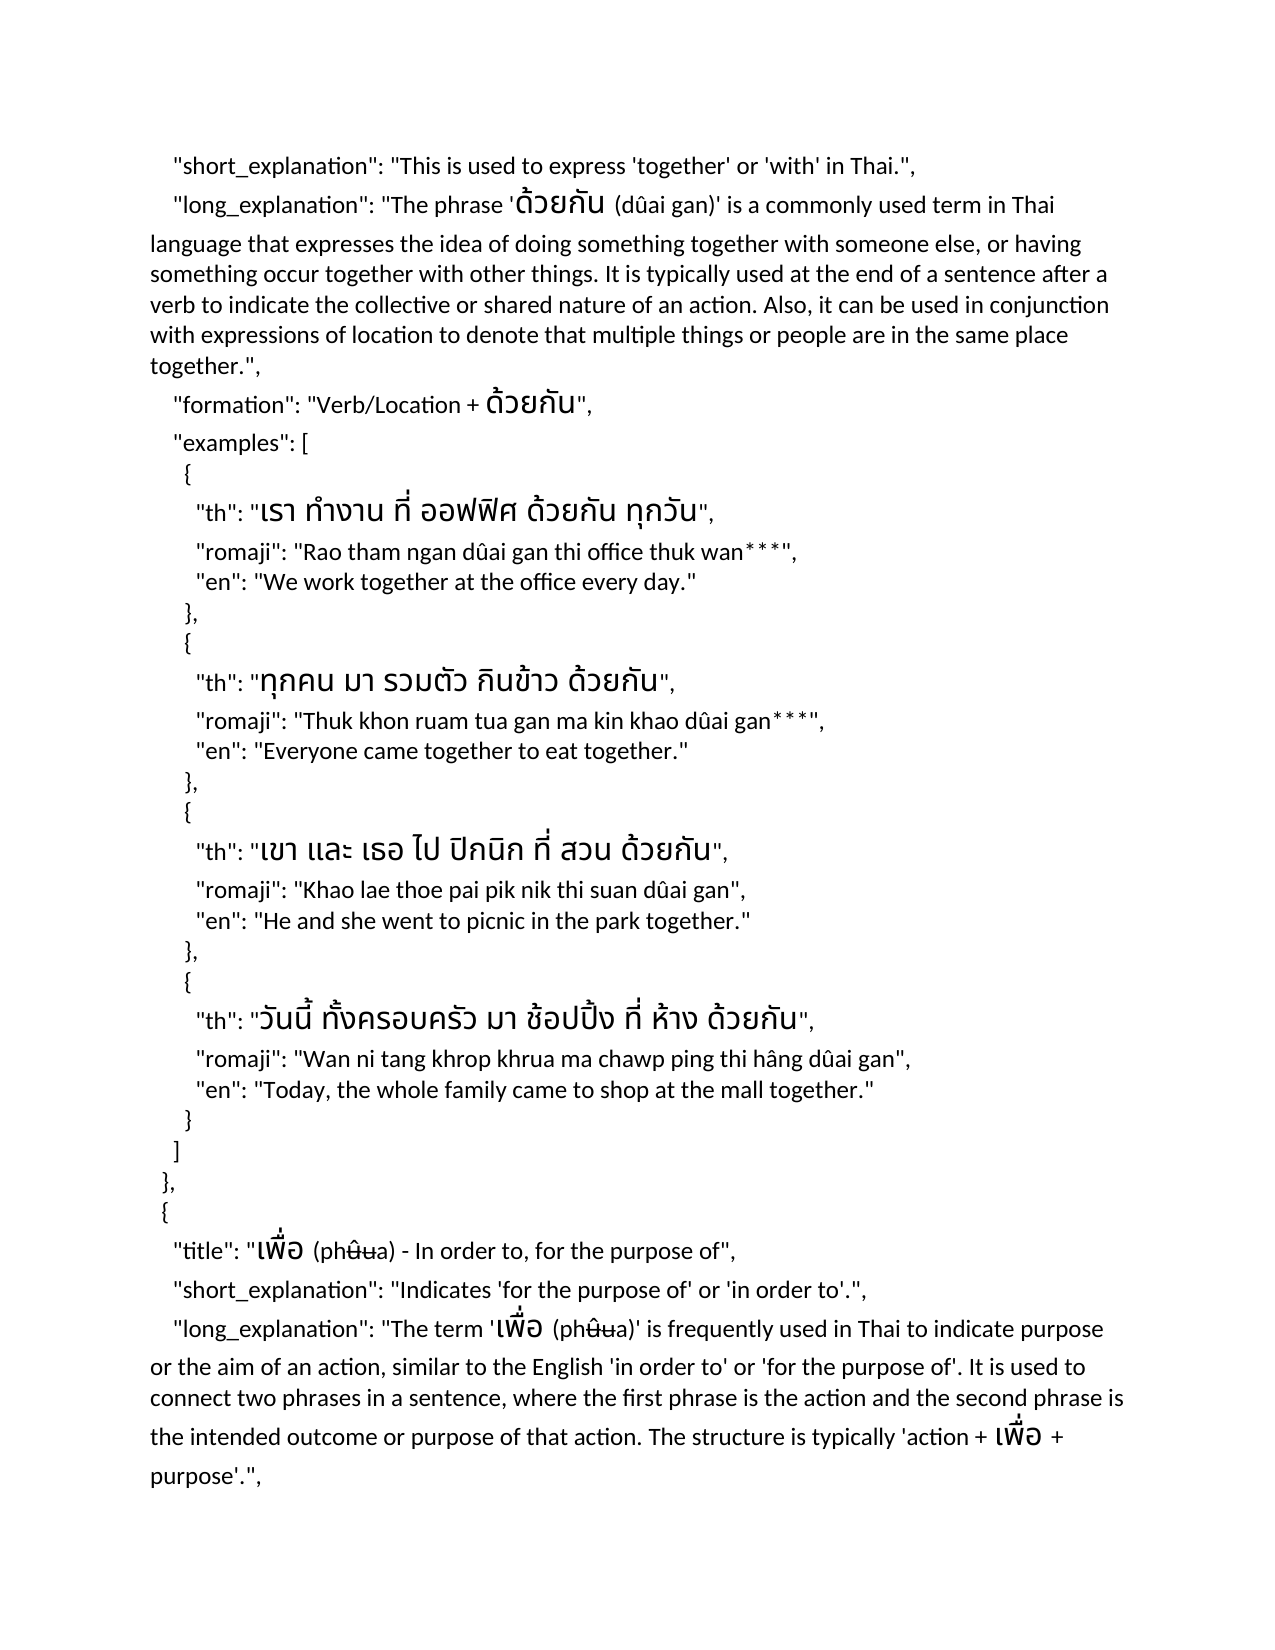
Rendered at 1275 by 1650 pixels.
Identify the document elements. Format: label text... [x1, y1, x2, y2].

text "romaji": "Rao tham ngan dûai gan thi office thuk wan***", [150, 536, 1125, 566]
text "en": "Today, the whole family came to shop at the mall together." [150, 1074, 1125, 1104]
text "examples": [ [150, 427, 1125, 458]
text "long_explanation": "The term 'เพื่อ (phʉ̂ʉa)' is frequently used in Thai to indicate purpose or the aim of an action, similar to the English 'in order to' or 'for the purpose of'. It is used to connect two phrases in a sentence, where the first phrase is the action and the second phrase is the intended outcome or purpose of that action. The structure is typically 'action + เพื่อ + purpose'.", [150, 1304, 1125, 1490]
text }, [150, 766, 1125, 797]
text "th": "เขา และ เธอ ไป ปิกนิก ที่ สวน ด้วยกัน", [150, 827, 1125, 874]
text "en": "We work together at the office every day." [150, 566, 1125, 597]
text "romaji": "Wan ni tang khrop khrua ma chawp ping thi hâng dûai gan", [150, 1043, 1125, 1074]
text "short_explanation": "This is used to express 'together' or 'with' in Thai.", [150, 150, 1125, 181]
text { [150, 627, 1125, 658]
text { [150, 797, 1125, 827]
text "th": "วันนี้ ทั้งครอบครัว มา ช้อปปิ้ง ที่ ห้าง ด้วยกัน", [150, 996, 1125, 1043]
text "title": "เพื่อ (phʉ̂ʉa) - In order to, for the purpose of", [150, 1227, 1125, 1274]
text } [150, 1104, 1125, 1135]
text "romaji": "Khao lae thoe pai pik nik thi suan dûai gan", [150, 874, 1125, 905]
text "th": "เรา ทำงาน ที่ ออฟฟิศ ด้วยกัน ทุกวัน", [150, 488, 1125, 536]
text "th": "ทุกคน มา รวมตัว กินข้าว ด้วยกัน", [150, 658, 1125, 705]
text "en": "Everyone came together to eat together." [150, 736, 1125, 766]
text "en": "He and she went to picnic in the park together." [150, 905, 1125, 935]
text }, [150, 935, 1125, 966]
text { [150, 1196, 1125, 1227]
text }, [150, 597, 1125, 627]
text "formation": "Verb/Location + ด้วยกัน", [150, 380, 1125, 427]
text { [150, 966, 1125, 996]
text "romaji": "Thuk khon ruam tua gan ma kin khao dûai gan***", [150, 705, 1125, 736]
text }, [150, 1166, 1125, 1196]
text "long_explanation": "The phrase 'ด้วยกัน (dûai gan)' is a commonly used term in Thai language that expresses the idea of doing something together with someone else, or having something occur together with other things. It is typically used at the end of a sentence after a verb to indicate the collective or shared nature of an action. Also, it can be used in conjunction with expressions of location to denote that multiple things or people are in the same place together.", [150, 181, 1125, 380]
text { [150, 458, 1125, 488]
text ] [150, 1135, 1125, 1166]
text "short_explanation": "Indicates 'for the purpose of' or 'in order to'.", [150, 1274, 1125, 1304]
